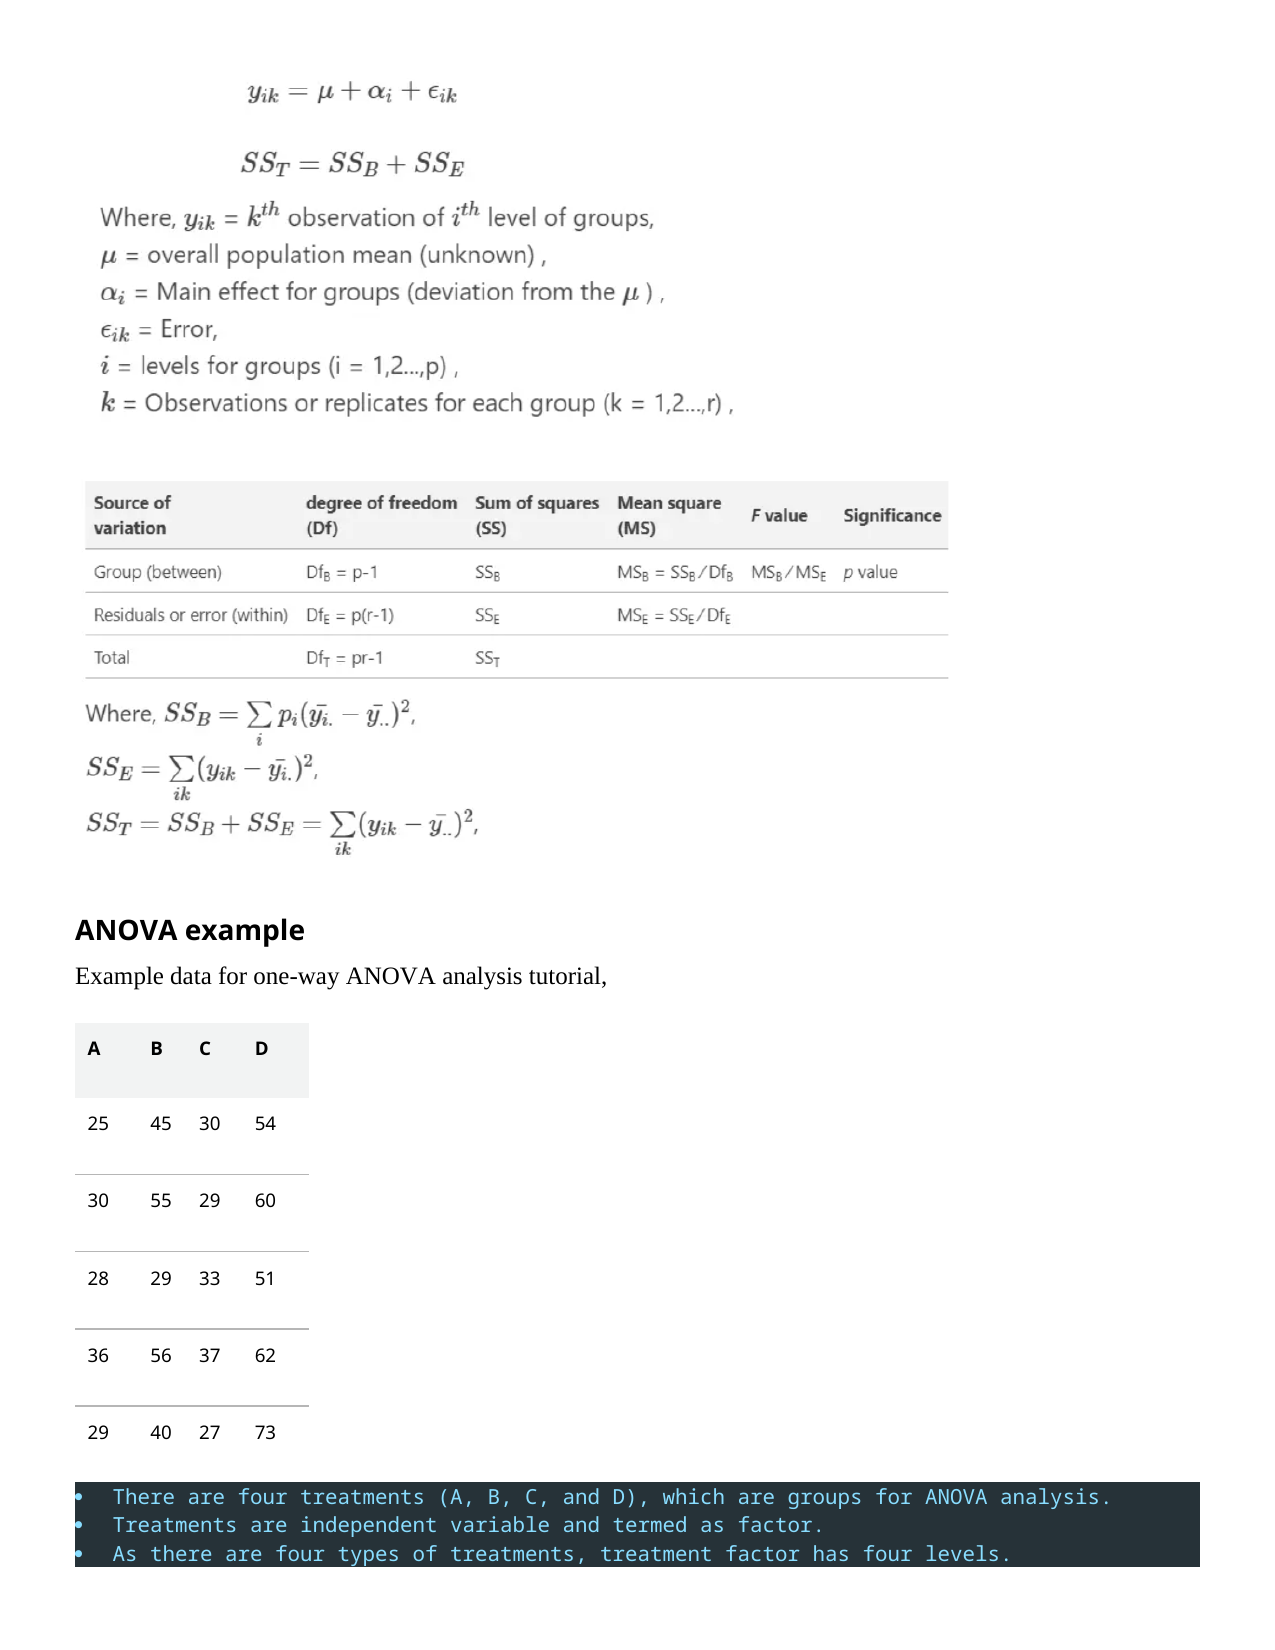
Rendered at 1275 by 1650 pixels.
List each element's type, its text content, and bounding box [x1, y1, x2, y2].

table_header C [186, 1023, 242, 1098]
table_cell 30 [186, 1098, 242, 1174]
table_cell 56 [138, 1330, 186, 1405]
table_cell 54 [242, 1098, 309, 1174]
list There are four treatments (A, B, C, and D), which are groups for ANOVA analysis. [75, 1482, 1200, 1510]
table_header A [75, 1023, 138, 1098]
table_cell 45 [138, 1098, 186, 1174]
picture [75, 75, 743, 426]
table_cell 27 [186, 1407, 242, 1482]
table_cell 36 [75, 1330, 138, 1405]
table_cell 37 [186, 1330, 242, 1405]
table_cell 28 [75, 1252, 138, 1328]
list Treatments are independent variable and termed as factor. [75, 1510, 1200, 1539]
table_cell 33 [186, 1252, 242, 1328]
table_header D [242, 1023, 309, 1098]
table_cell 29 [186, 1175, 242, 1251]
table_cell 40 [138, 1407, 186, 1482]
table_cell 29 [75, 1407, 138, 1482]
table_cell 51 [242, 1252, 309, 1328]
text ANOVA example [75, 911, 1200, 949]
table_cell 73 [242, 1407, 309, 1482]
table_cell 25 [75, 1098, 138, 1174]
table_header B [138, 1023, 186, 1098]
text Example data for one-way ANOVA analysis tutorial, [75, 961, 1200, 990]
list As there are four types of treatments, treatment factor has four levels. [75, 1539, 1200, 1567]
table_cell 60 [242, 1175, 309, 1251]
table_cell 62 [242, 1330, 309, 1405]
table_cell 29 [138, 1252, 186, 1328]
table_cell 30 [75, 1175, 138, 1251]
picture [75, 476, 949, 861]
table_cell 55 [138, 1175, 186, 1251]
